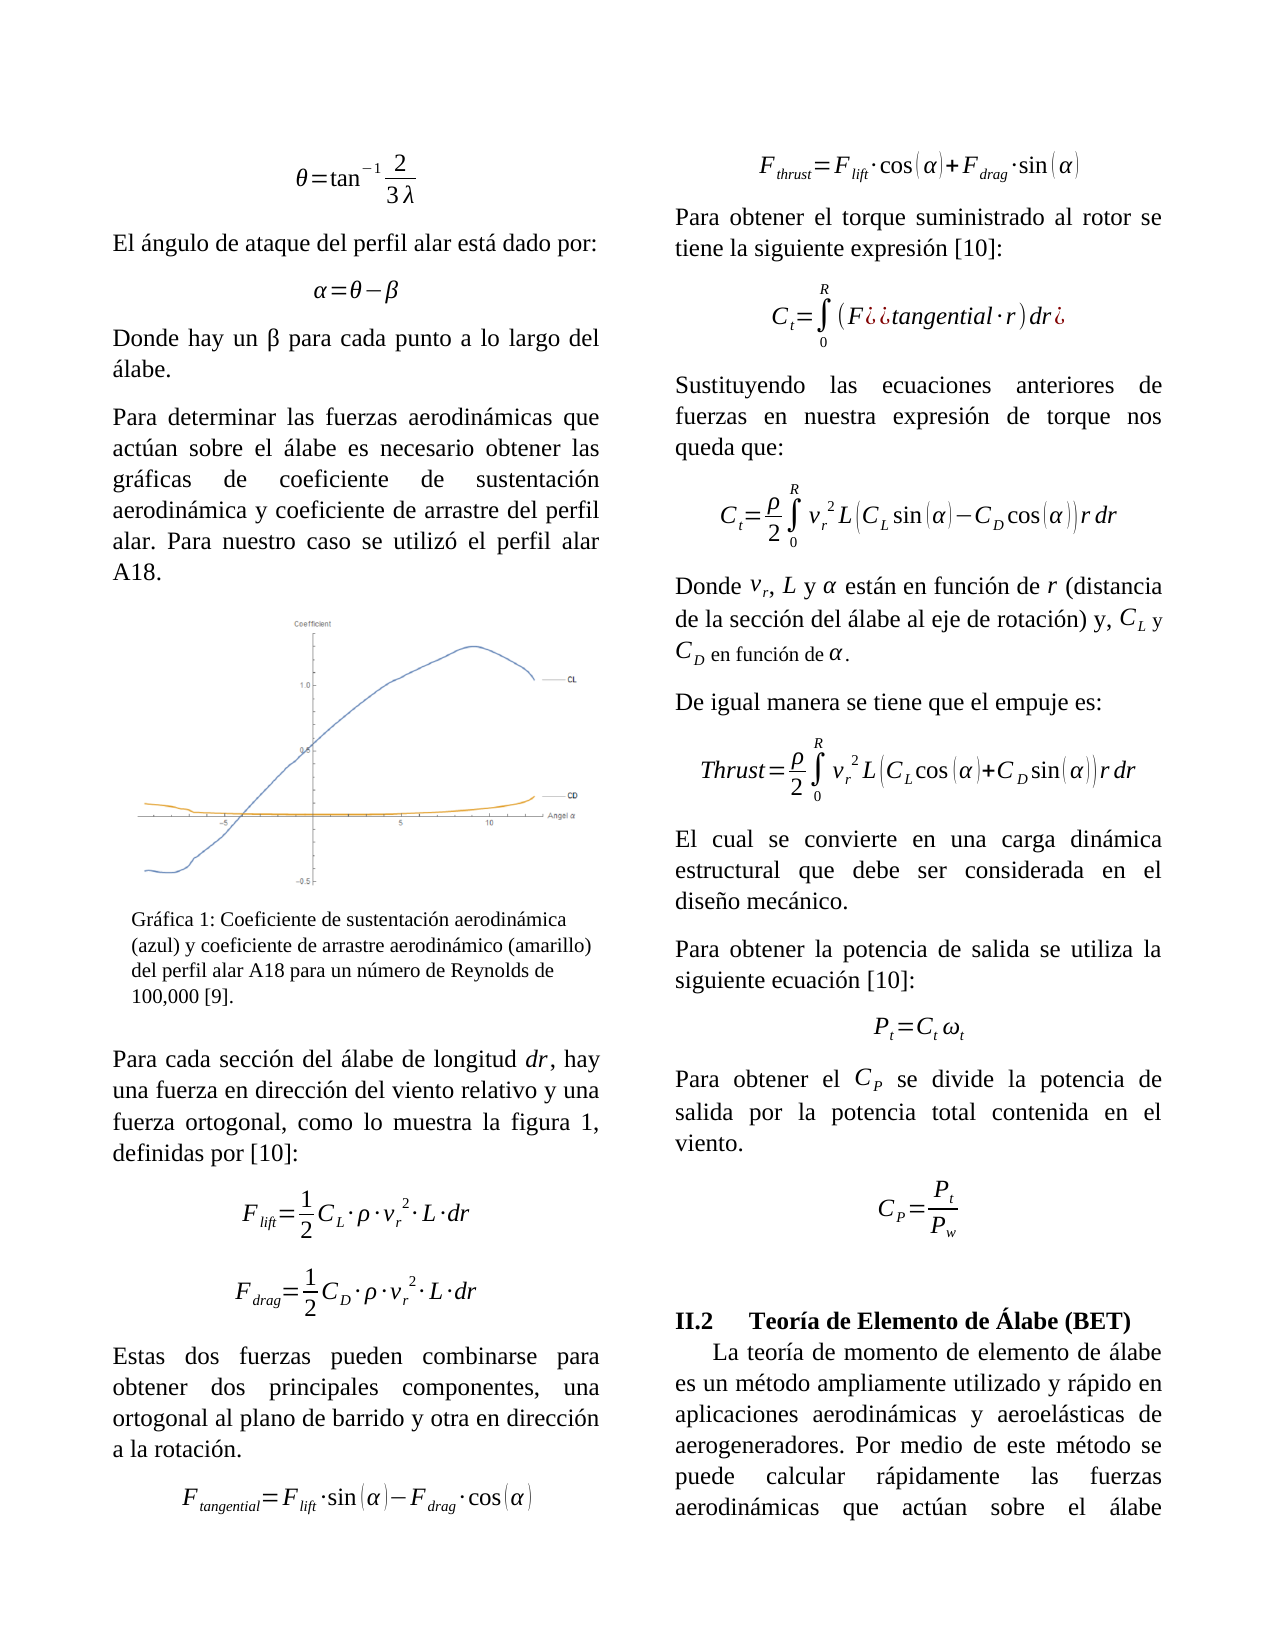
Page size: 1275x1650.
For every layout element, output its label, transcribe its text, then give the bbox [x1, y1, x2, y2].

text Para determinar las fuerzas aerodinámicas que actúan sobre el álabe es necesario obtener las gráficas de coeficiente de sustentación aerodinámica y coeficiente de arrastre del perfil alar. Para nuestro caso se utilizó el perfil alar A18. [112, 402, 600, 586]
text El ángulo de ataque del perfil alar está dado por: [112, 228, 600, 257]
text El cual se convierte en una carga dinámica estructural que debe ser considerada en el diseño mecánico. [675, 824, 1162, 915]
text Para obtener el torque suministrado al rotor se tiene la siguiente expresión [10]: [675, 202, 1162, 262]
text De igual manera se tiene que el empuje es: [675, 687, 1162, 716]
text Estas dos fuerzas pueden combinarse para obtener dos principales componentes, una ortogonal al plano de barrido y otra en dirección a la rotación. [112, 1341, 600, 1463]
text Para obtener el se divide la potencia de salida por la potencia total contenida en el viento. [675, 1063, 1162, 1157]
subtitle Teoría de Elemento de Álabe (BET) [675, 1306, 1162, 1335]
text Sustituyendo las ecuaciones anteriores de fuerzas en nuestra expresión de torque nos queda que: [675, 370, 1162, 461]
text Donde , y están en función de (distancia de la sección del álabe al eje de rotación) y, y en función de . [675, 570, 1162, 668]
picture [137, 612, 590, 888]
text Donde hay un β para cada punto a lo largo del álabe. [112, 323, 600, 383]
text Para obtener la potencia de salida se utiliza la siguiente ecuación [10]: [675, 934, 1162, 994]
